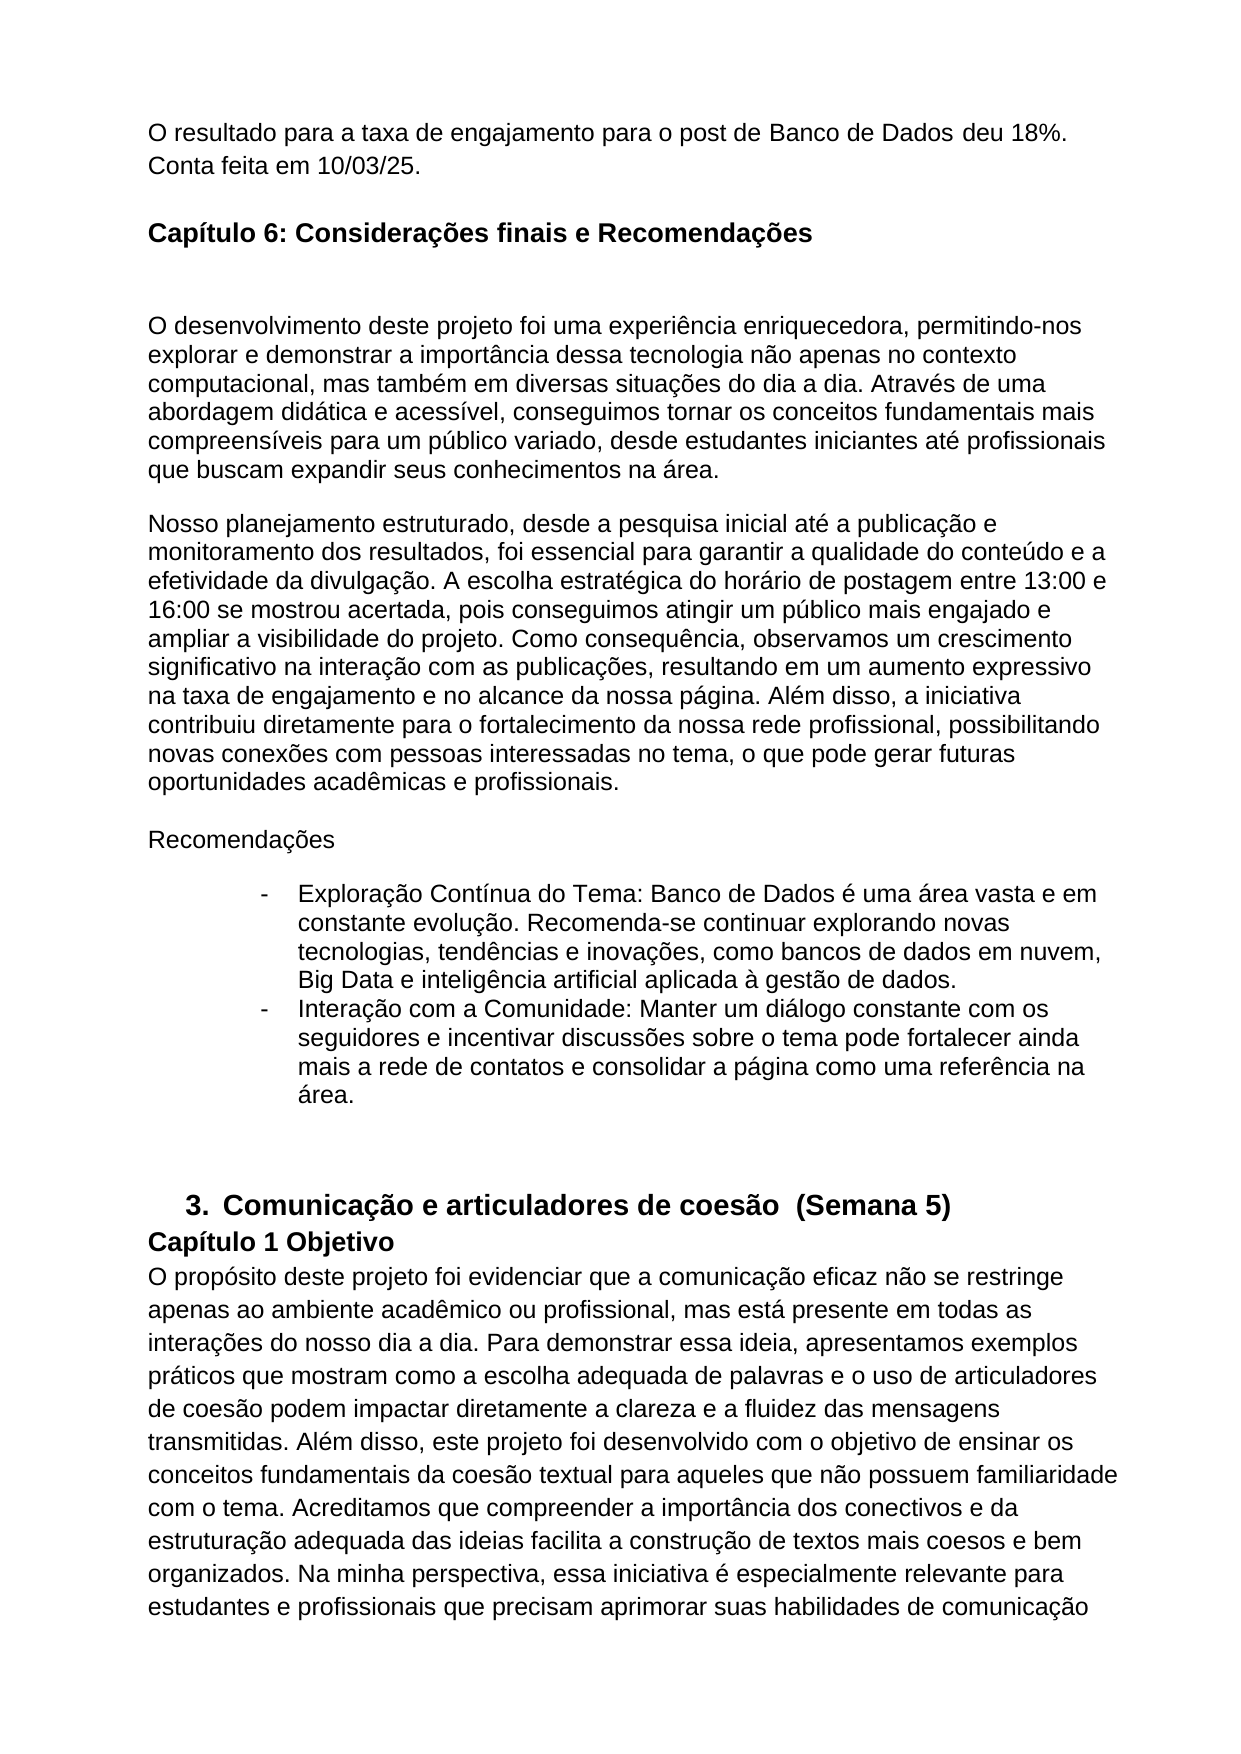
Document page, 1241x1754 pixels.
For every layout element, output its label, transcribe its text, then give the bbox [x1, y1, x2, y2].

text Capítulo 6: Considerações finais e Recomendações [148, 217, 1122, 248]
subtitle Recomendações [148, 825, 1122, 854]
text O resultado para a taxa de engajamento para o post de Banco de Dados deu 18%. Conta feita em 10/03/25. [148, 118, 1122, 180]
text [148, 1262, 1122, 1621]
text O desenvolvimento deste projeto foi uma experiência enriquecedora, permitindo-nos explorar e demonstrar a importância dessa tecnologia não apenas no contexto computacional, mas também em diversas situações do dia a dia. Através de uma abordagem didática e acessível, conseguimos tornar os conceitos fundamentais mais compreensíveis para um público variado, desde estudantes iniciantes até profissionais que buscam expandir seus conhecimentos na área. [148, 311, 1122, 483]
list Comunicação e articuladores de coesão (Semana 5) [185, 1188, 1122, 1221]
text Nosso planejamento estruturado, desde a pesquisa inicial até a publicação e monitoramento dos resultados, foi essencial para garantir a qualidade do conteúdo e a efetividade da divulgação. A escolha estratégica do horário de postagem entre 13:00 e 16:00 se mostrou acertada, pois conseguimos atingir um público mais engajado e ampliar a visibilidade do projeto. Como consequência, observamos um crescimento significativo na interação com as publicações, resultando em um aumento expressivo na taxa de engajamento e no alcance da nossa página. Além disso, a iniciativa contribuiu diretamente para o fortalecimento da nossa rede profissional, possibilitando novas conexões com pessoas interessadas no tema, o que pode gerar futuras oportunidades acadêmicas e profissionais. [148, 508, 1122, 796]
text Capítulo 1 Objetivo [148, 1226, 1122, 1257]
list Interação com a Comunidade: Manter um diálogo constante com os seguidores e incentivar discussões sobre o tema pode fortalecer ainda mais a rede de contatos e consolidar a página como uma referência na área. [260, 994, 1122, 1109]
list Exploração Contínua do Tema: Banco de Dados é uma área vasta e em constante evolução. Recomenda-se continuar explorando novas tecnologias, tendências e inovações, como bancos de dados em nuvem, Big Data e inteligência artificial aplicada à gestão de dados. [260, 879, 1122, 994]
